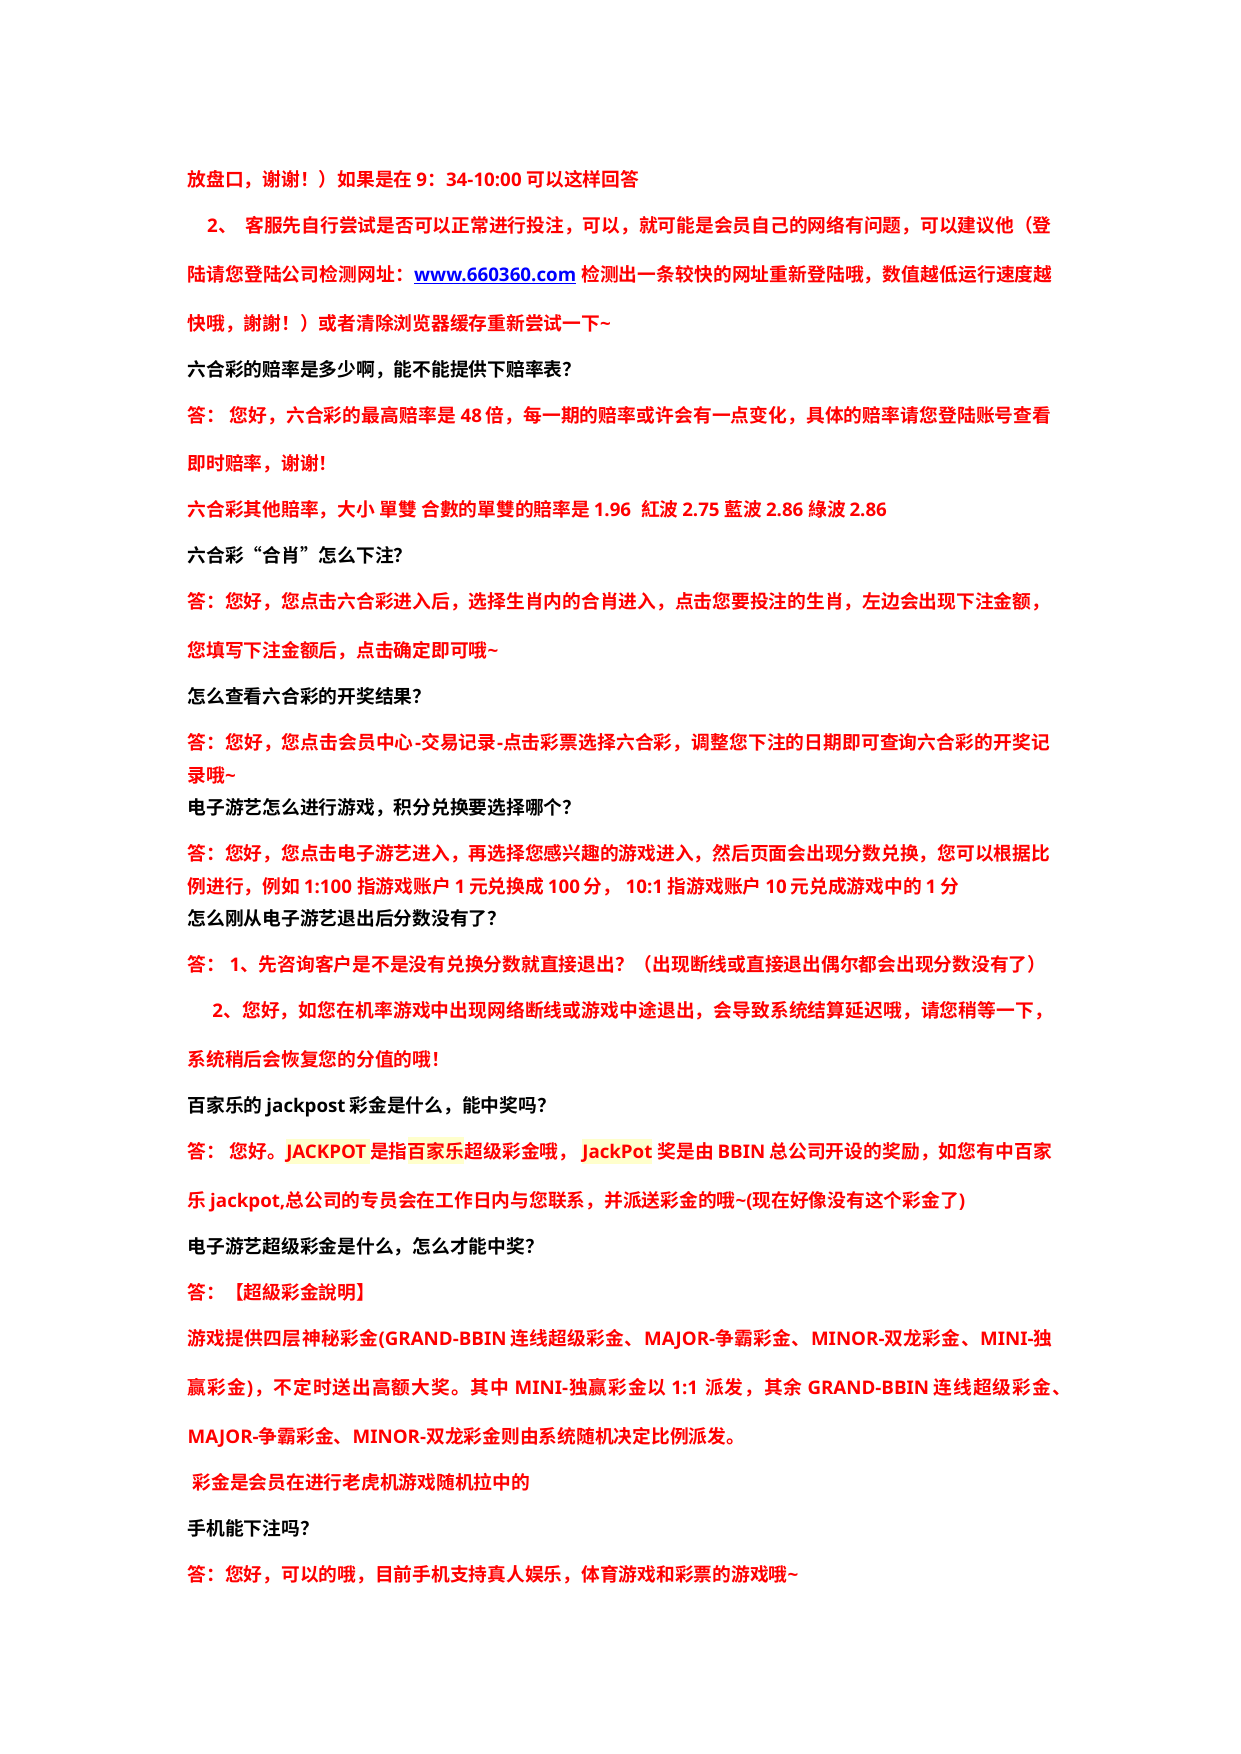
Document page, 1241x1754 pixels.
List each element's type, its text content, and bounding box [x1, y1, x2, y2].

text 百家乐的jackpost彩金是什么，能中奖吗？ [187, 1088, 1053, 1121]
text 答：您好，您点击电子游艺进入，再选择您感兴趣的游戏进入，然后页面会出现分数兑换，您可以根据比例进行，例如1:100 指游戏账户1元兑换成100分， 10:1 指游戏账户10元兑成游戏中的1分 [187, 836, 1053, 901]
text 答： 1、先咨询客户是不是没有兑换分数就直接退出？（出现断线或直接退出偶尔都会出现分数没有了） [187, 947, 1053, 980]
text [187, 162, 1053, 194]
text 2、您好，如您在机率游戏中出现网络断线或游戏中途退出，会导致系统结算延迟哦，请您稍等一下，系统稍后会恢复您的分值的哦！ [187, 993, 1053, 1075]
text 答：您好，您点击六合彩进入后，选择生肖内的合肖进入，点击您要投注的生肖，左边会出现下注金额，您填写下注金额后，点击确定即可哦~ [187, 584, 1053, 666]
text 六合彩其他賠率，大小 單雙 合數的單雙的賠率是1.96 紅波2.75 藍波2.86 綠波2.86 [187, 492, 1053, 525]
text 2、 客服先自行尝试是否可以正常进行投注，可以，就可能是会员自己的网络有问题，可以建议他（登陆请您登陆公司检测网址：www.660360.com 检测出一条较快的网址重新登陆哦，数值越低运行速度越快哦，謝謝！）或者清除浏览器缓存重新尝试一下~ [187, 208, 1053, 338]
text 怎么查看六合彩的开奖结果？ [187, 679, 1053, 712]
text 答：【超級彩金說明】 [187, 1275, 1053, 1308]
text 手机能下注吗？ [187, 1511, 1053, 1543]
text 游戏提供四层神秘彩金(GRAND-BBIN连线超级彩金、MAJOR-争霸彩金、MINOR-双龙彩金、MINI-独赢彩金)，不定时送出高额大奖。其中MINI-独赢彩金以1:1 派发，其余GRAND-BBIN连线超级彩金、MAJOR-争霸彩金、MINOR-双龙彩金则由系统随机决定比例派发。 [187, 1321, 1053, 1451]
text 答：您好，可以的哦，目前手机支持真人娱乐，体育游戏和彩票的游戏哦~ [187, 1557, 1053, 1589]
text 彩金是会员在进行老虎机游戏随机拉中的 [187, 1465, 1053, 1497]
text 六合彩的赔率是多少啊，能不能提供下赔率表？ [187, 352, 1053, 384]
text 答： 您好，六合彩的最高赔率是48倍，每一期的赔率或许会有一点变化，具体的赔率请您登陆账号查看即时赔率，谢谢！ [187, 398, 1053, 479]
text 电子游艺怎么进行游戏，积分兑换要选择哪个？ [187, 790, 1053, 823]
text 答：您好，您点击会员中心-交易记录-点击彩票选择六合彩，调整您下注的日期即可查询六合彩的开奖记录哦~ [187, 725, 1053, 790]
text 六合彩“合肖”怎么下注？ [187, 538, 1053, 571]
text 电子游艺超级彩金是什么，怎么才能中奖？ [187, 1229, 1053, 1262]
text 答： 您好。JACKPOT是指百家乐超级彩金哦， JackPot 奖是由BBIN总公司开设的奖励，如您有中百家乐jackpot,总公司的专员会在工作日内与您联系，并派送彩金的哦~(现在好像没有这个彩金了) [187, 1134, 1053, 1216]
text 怎么刚从电子游艺退出后分数没有了？ [187, 901, 1053, 934]
